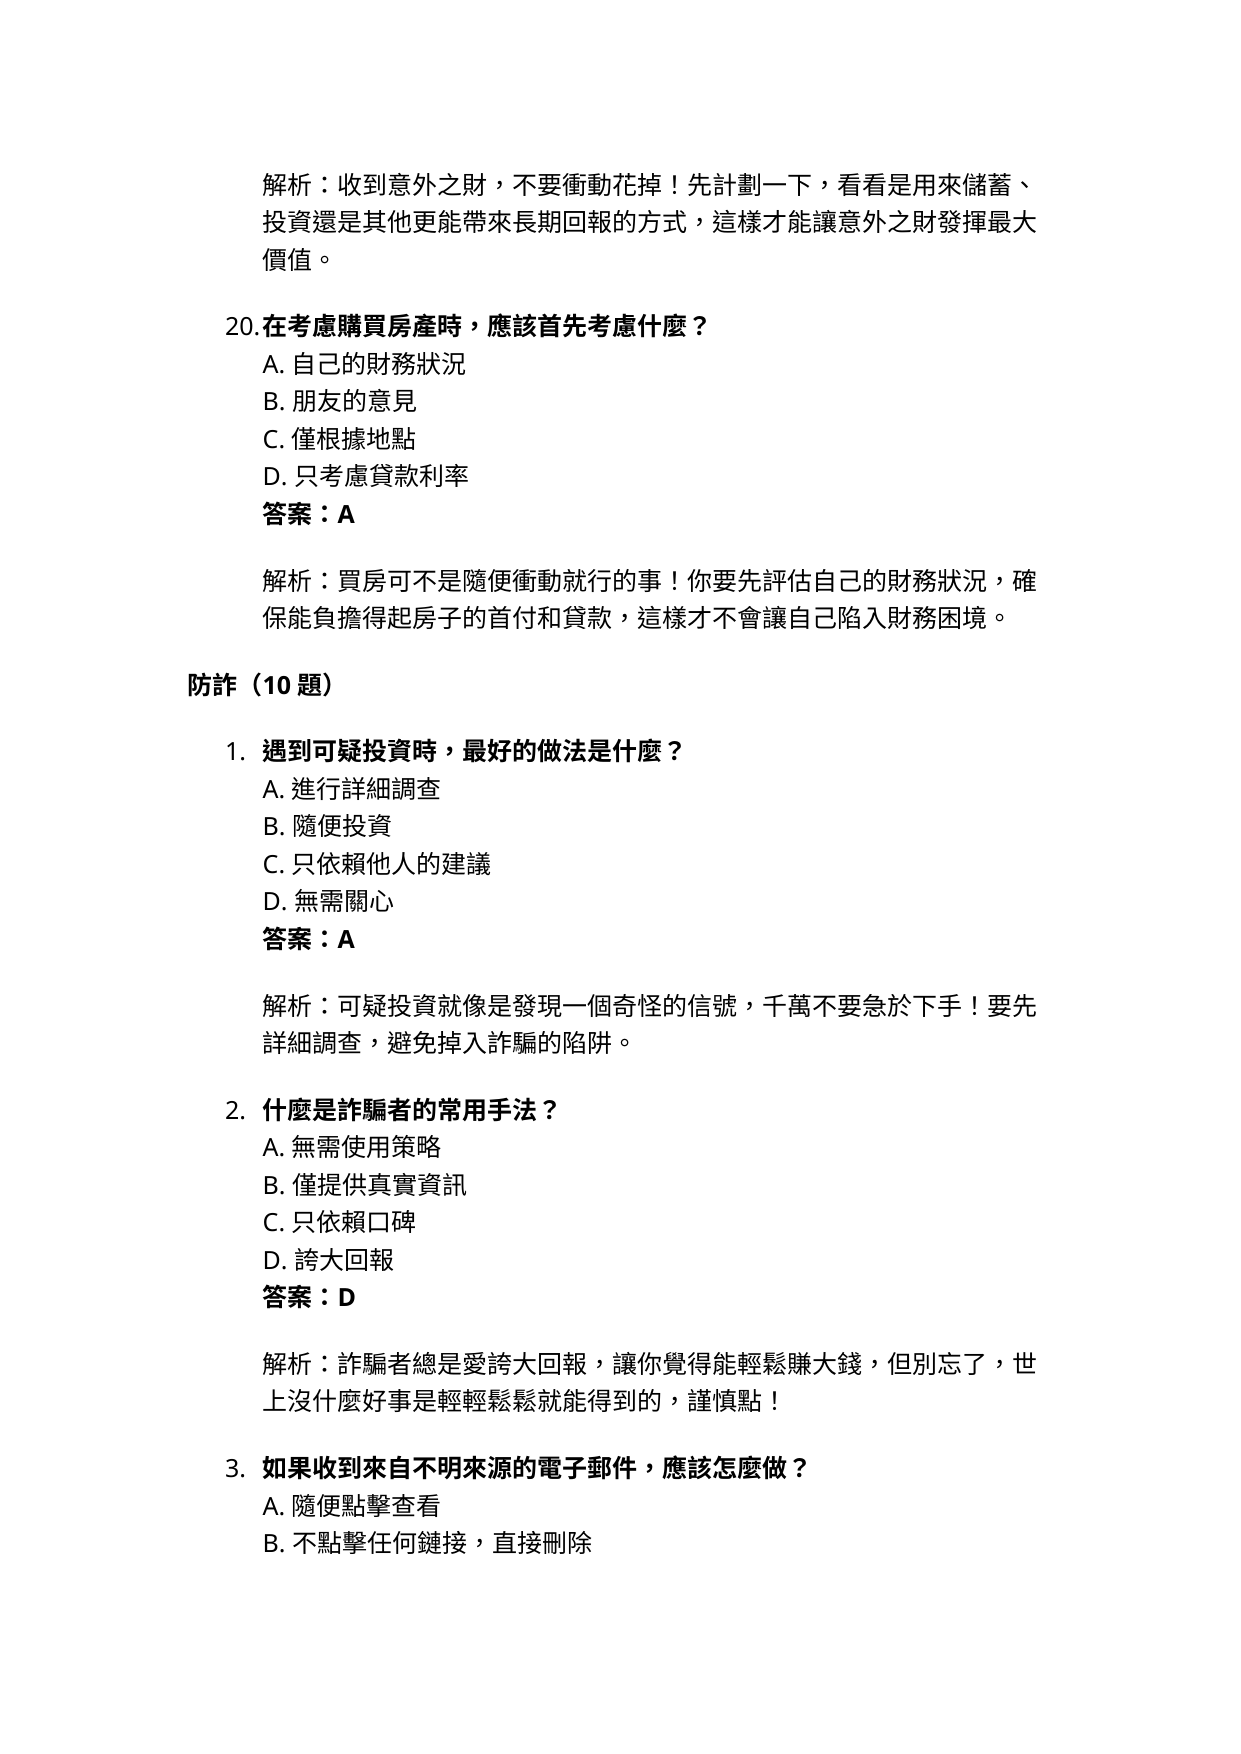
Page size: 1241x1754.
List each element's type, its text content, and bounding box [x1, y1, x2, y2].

text 解析：收到意外之財，不要衝動花掉！先計劃一下，看看是用來儲蓄、投資還是其他更能帶來長期回報的方式，這樣才能讓意外之財發揮最大價值。 [262, 164, 1053, 277]
text 解析：可疑投資就像是發現一個奇怪的信號，千萬不要急於下手！要先詳細調查，避免掉入詐騙的陷阱。 [262, 985, 1053, 1060]
text 解析：詐騙者總是愛誇大回報，讓你覺得能輕鬆賺大錢，但別忘了，世上沒什麼好事是輕輕鬆鬆就能得到的，謹慎點！ [262, 1344, 1053, 1419]
list 遇到可疑投資時，最好的做法是什麼？ A. 進行詳細調查 B. 隨便投資 C. 只依賴他人的建議 D. 無需關心 答案：A [225, 731, 1053, 956]
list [225, 1448, 1053, 1560]
list 在考慮購買房產時，應該首先考慮什麼？ A. 自己的財務狀況 B. 朋友的意見 C. 僅根據地點 D. 只考慮貸款利率 答案：A [225, 306, 1053, 531]
text 防詐（10 題） [187, 664, 1053, 702]
text 解析：買房可不是隨便衝動就行的事！你要先評估自己的財務狀況，確保能負擔得起房子的首付和貸款，這樣才不會讓自己陷入財務困境。 [262, 560, 1053, 635]
list 什麼是詐騙者的常用手法？ A. 無需使用策略 B. 僅提供真實資訊 C. 只依賴口碑 D. 誇大回報 答案：D [225, 1089, 1053, 1314]
